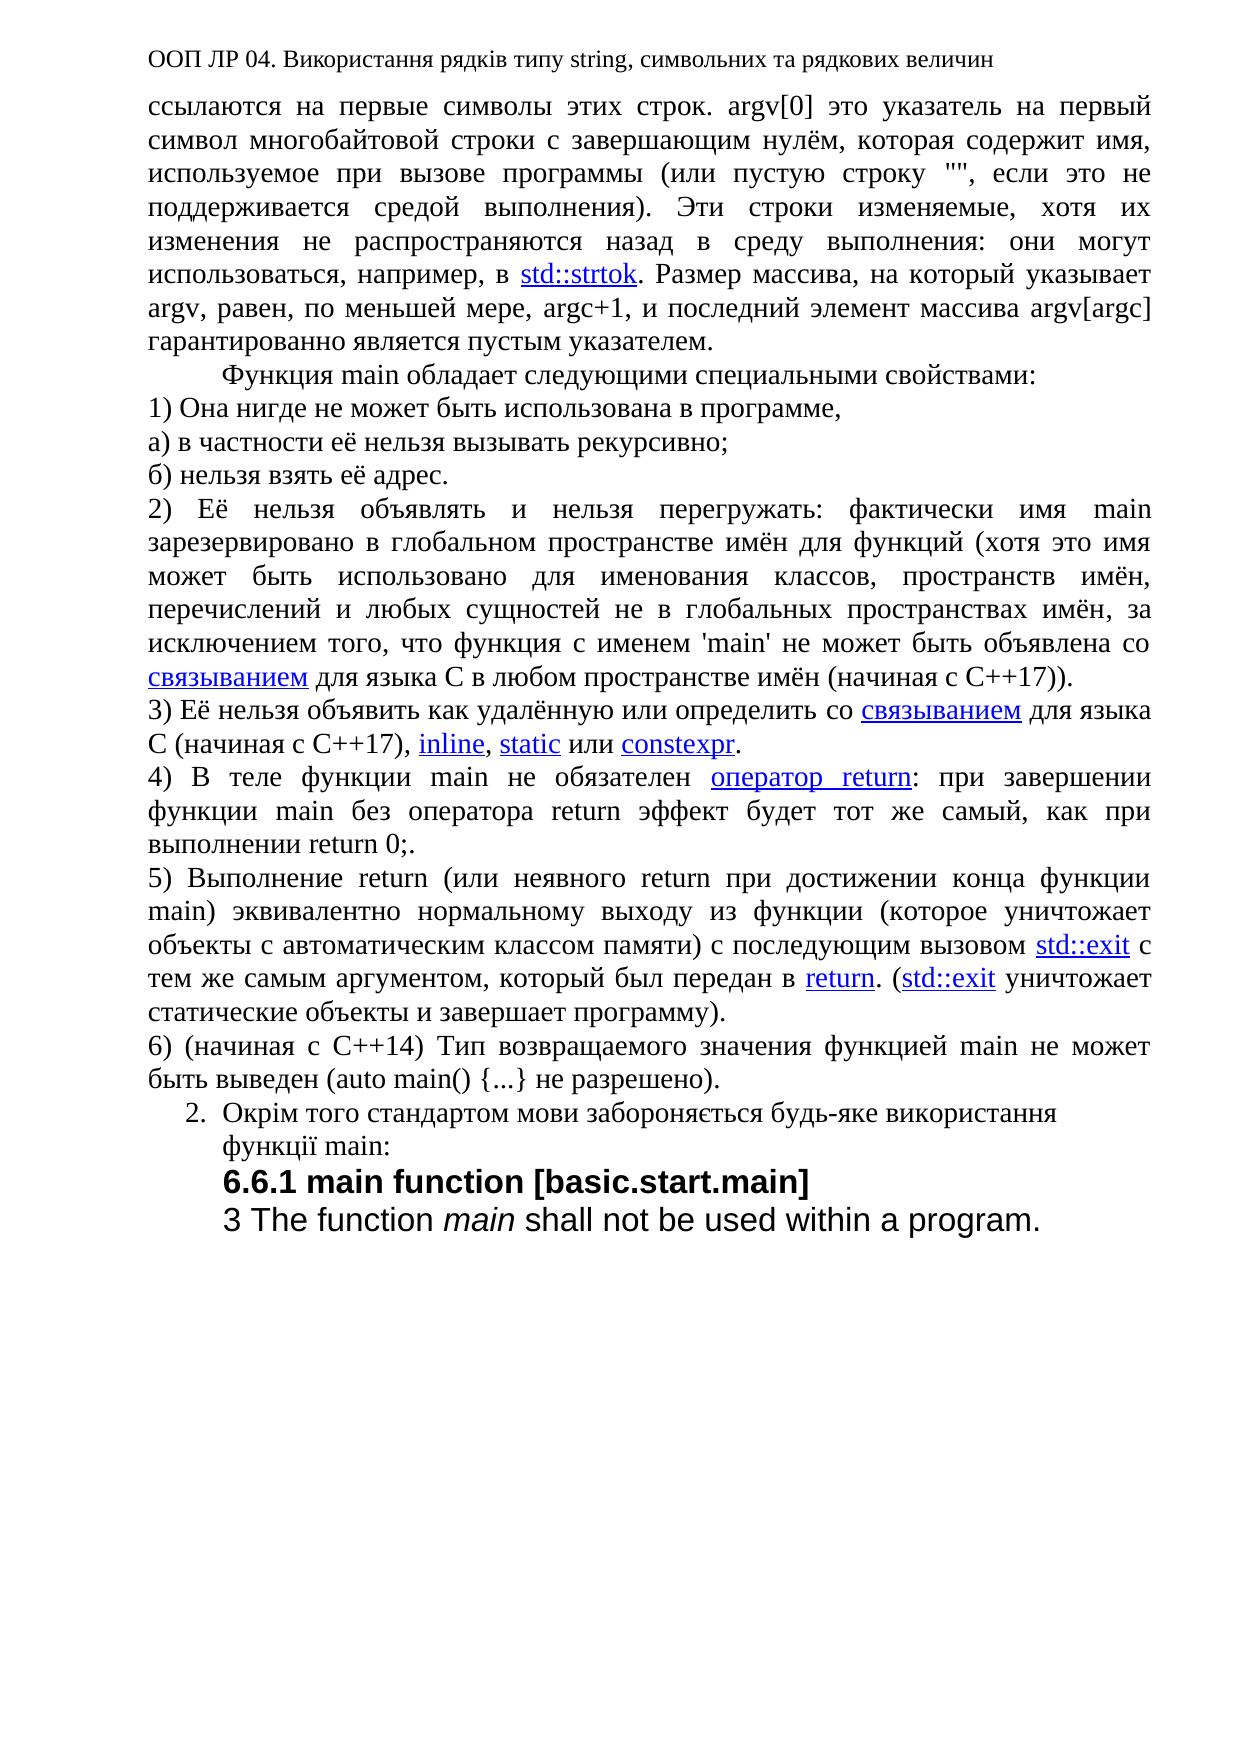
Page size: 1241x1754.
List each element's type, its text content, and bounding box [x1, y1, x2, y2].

text 1) Она нигде не может быть использована в программе, [148, 390, 1152, 424]
text а) в частности её нельзя вызывать рекурсивно; [148, 424, 1152, 457]
text б) нельзя взять её адрес. [148, 457, 1152, 491]
text Функция main обладает следующими специальными свойствами: [148, 357, 1152, 390]
list Окрім того стандартом мови забороняється будь-яке використання функції main: [185, 1095, 1152, 1162]
text 6) (начиная с C++14) Тип возвращаемого значения функцией main не может быть выведен (auto main() {...} не разрешено). [148, 1028, 1152, 1095]
text 3) Её нельзя объявить как удалённую или определить со связыванием для языка C (начиная с C++17), inline, static или constexpr. [148, 692, 1152, 759]
text 5) Выполнение return (или неявного return при достижении конца функции main) эквивалентно нормальному выходу из функции (которое уничтожает объекты с автоматическим классом памяти) с последующим вызовом std::exit с тем же самым аргументом, который был передан в return. (std::exit уничтожает статические объекты и завершает программу). [148, 860, 1152, 1028]
text 2) Её нельзя объявлять и нельзя перегружать: фактически имя main зарезервировано в глобальном пространстве имён для функций (хотя это имя может быть использовано для именования классов, пространств имён, перечислений и любых сущностей не в глобальных пространствах имён, за исключением того, что функция с именем 'main' не может быть объявлена со связыванием для языка C в любом пространстве имён (начиная с C++17)). [148, 491, 1152, 692]
text 6.6.1 main function [basic.start.main] 3 The function main shall not be used within a program. [223, 1162, 1152, 1239]
text 4) В теле функции main не обязателен оператор return: при завершении функции main без оператора return эффект будет тот же самый, как при выполнении return 0;. [148, 759, 1152, 860]
